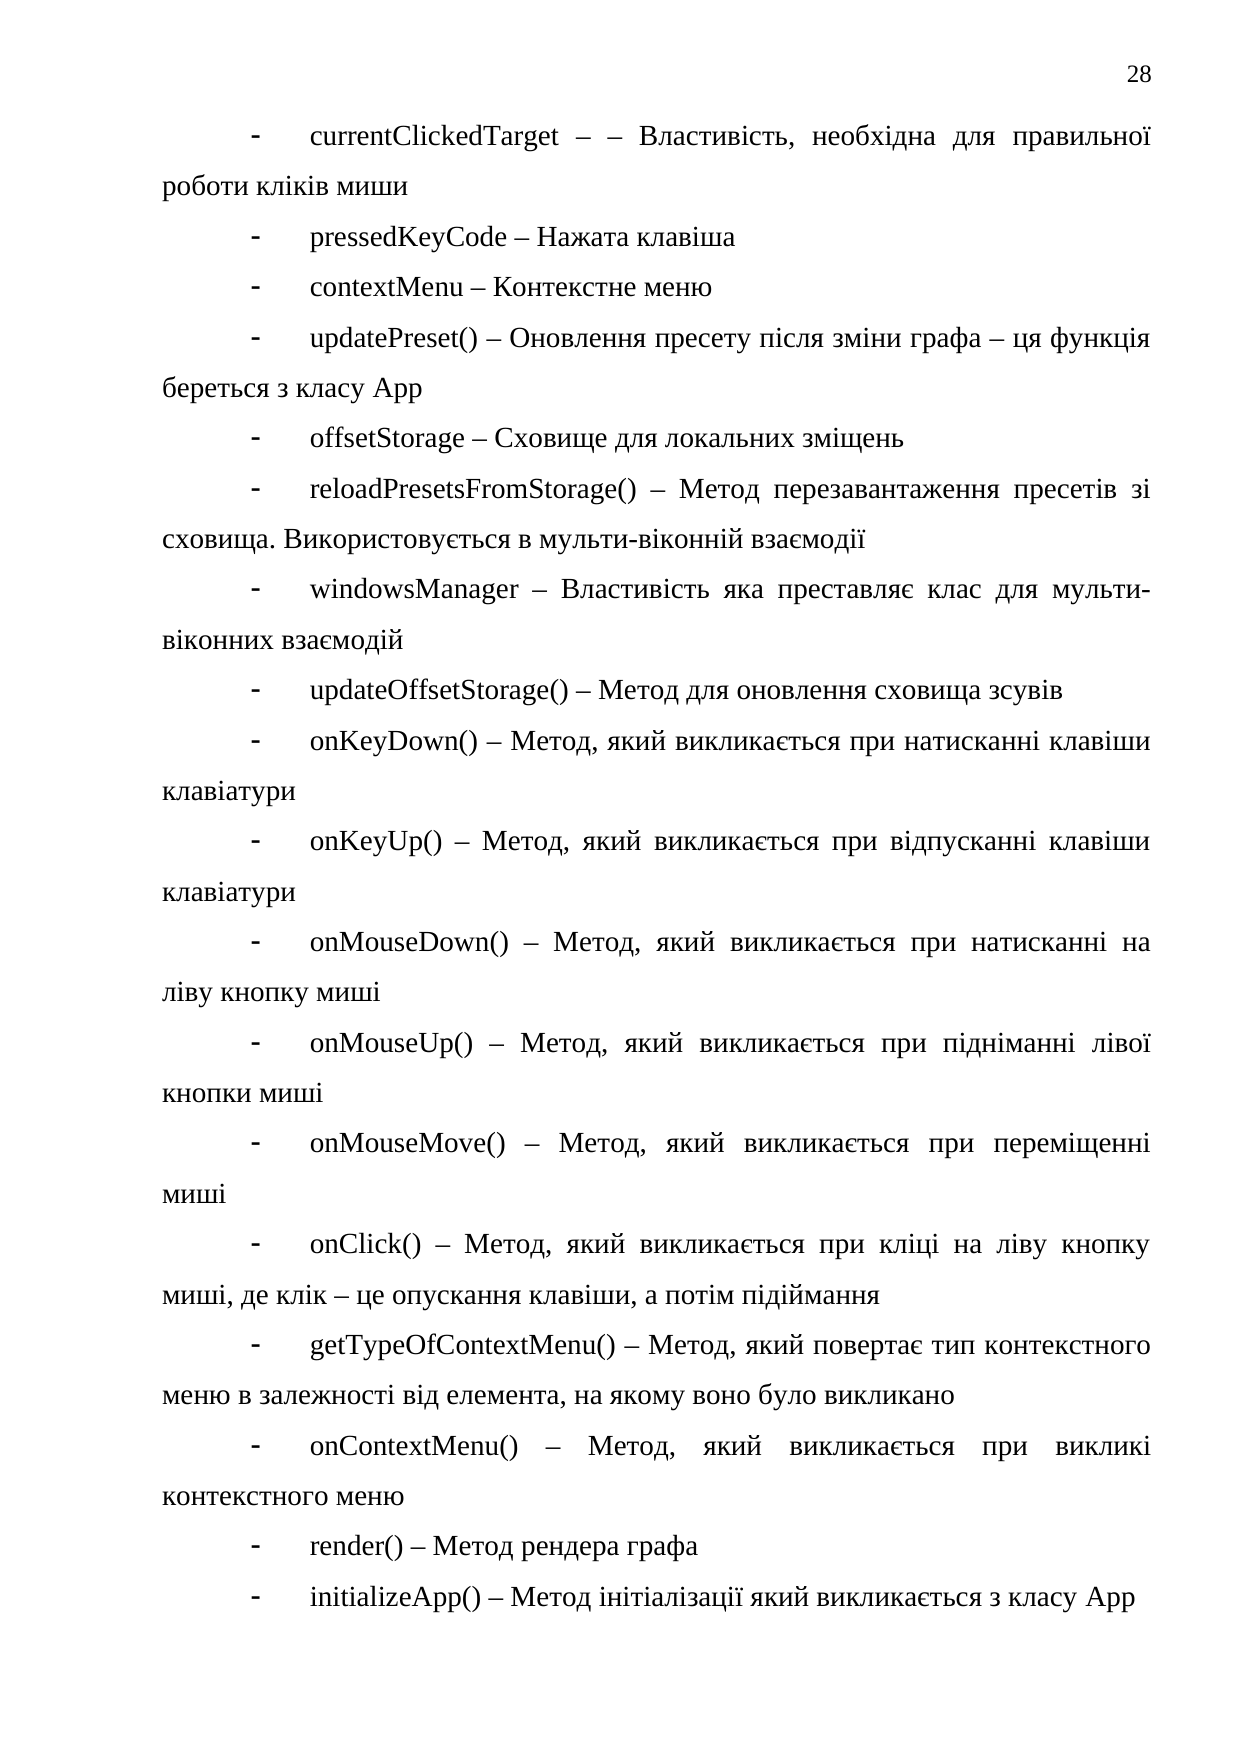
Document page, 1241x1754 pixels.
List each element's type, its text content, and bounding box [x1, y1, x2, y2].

text render() – Метод рендера графа [162, 1528, 1152, 1562]
text onKeyUp() – Метод, який викликається при відпусканні клавіши клавіатури [162, 823, 1152, 907]
text reloadPresetsFromStorage() – Метод перезавантаження пресетів зі сховища. Використовується в мульти-віконній взаємодії [162, 471, 1152, 555]
text updateOffsetStorage() – Метод для оновлення сховища зсувів [162, 672, 1152, 706]
text onKeyDown() – Метод, який викликається при натисканні клавіши клавіатури [162, 723, 1152, 807]
text windowsManager – Властивість яка преставляє клас для мульти-віконних взаємодій [162, 572, 1152, 656]
text onClick() – Метод, який викликається при кліці на ліву кнопку миші, де клік – це опускання клавіши, а потім підіймання [162, 1226, 1152, 1310]
text updatePreset() – Оновлення пресету після зміни графа – ця функція береться з класу App [162, 320, 1152, 404]
text offsetStorage – Сховище для локальних зміщень [162, 420, 1152, 454]
text pressedKeyCode – Нажата клавіша [162, 219, 1152, 252]
text initializeApp() – Метод інітіалізації який викликається з класу App [162, 1579, 1152, 1613]
text currentClickedTarget – – Властивість, необхідна для правильної роботи кліків миши [162, 118, 1152, 202]
text getTypeOfContextMenu() – Метод, який повертає тип контекстного меню в залежності від елемента, на якому воно було викликано [162, 1327, 1152, 1411]
text onContextMenu() – Метод, який викликається при викликі контекстного меню [162, 1428, 1152, 1512]
text onMouseDown() – Метод, який викликається при натисканні на ліву кнопку миші [162, 924, 1152, 1008]
text onMouseUp() – Метод, який викликається при підніманні лівої кнопки миші [162, 1025, 1152, 1109]
text onMouseMove() – Метод, який викликається при переміщенні миші [162, 1126, 1152, 1209]
text contextMenu – Контекстне меню [162, 269, 1152, 303]
